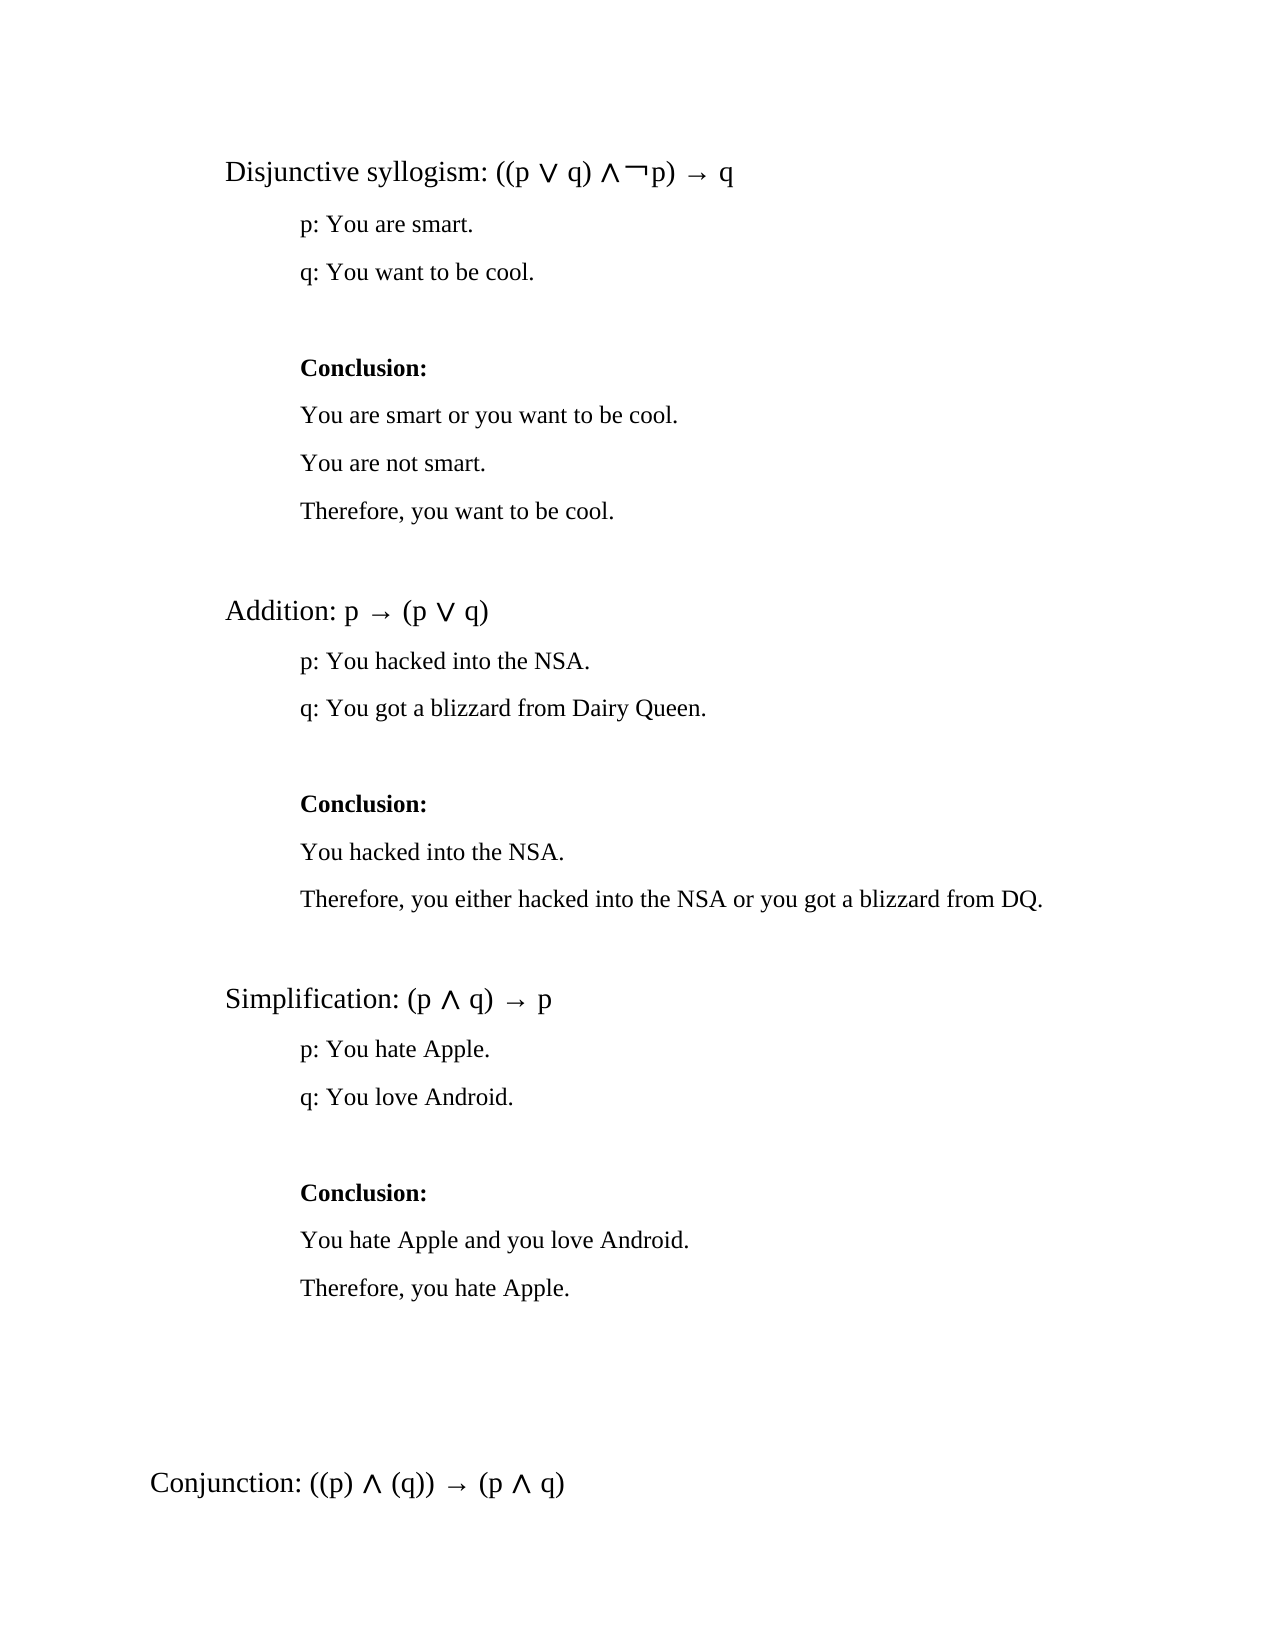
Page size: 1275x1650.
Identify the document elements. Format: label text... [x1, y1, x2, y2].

text q: You want to be cool. [300, 257, 1125, 286]
text Conjunction: ((p) ∧ (q)) → (p ∧ q) [150, 1464, 1125, 1499]
text Disjunctive syllogism: ((p ∨ q) ∧￢p) → q [225, 150, 1125, 190]
text You hate Apple and you love Android. [300, 1225, 1125, 1254]
text Therefore, you want to be cool. [300, 496, 1125, 524]
text Conclusion: [300, 1178, 1125, 1206]
text Therefore, you hate Apple. [300, 1273, 1125, 1302]
text Conclusion: [300, 789, 1125, 818]
text Conclusion: [300, 353, 1125, 381]
text Therefore, you either hacked into the NSA or you got a blizzard from DQ. [300, 884, 1125, 913]
text Addition: p → (p ∨ q) [225, 591, 1125, 626]
text p: You hate Apple. [300, 1034, 1125, 1063]
text q: You love Android. [300, 1082, 1125, 1111]
text q: You got a blizzard from Dairy Queen. [300, 693, 1125, 722]
text p: You hacked into the NSA. [300, 646, 1125, 674]
text You are smart or you want to be cool. [300, 400, 1125, 429]
text You are not smart. [300, 448, 1125, 477]
text Simplification: (p ∧ q) → p [225, 980, 1125, 1015]
text p: You are smart. [300, 209, 1125, 238]
text You hacked into the NSA. [300, 837, 1125, 865]
